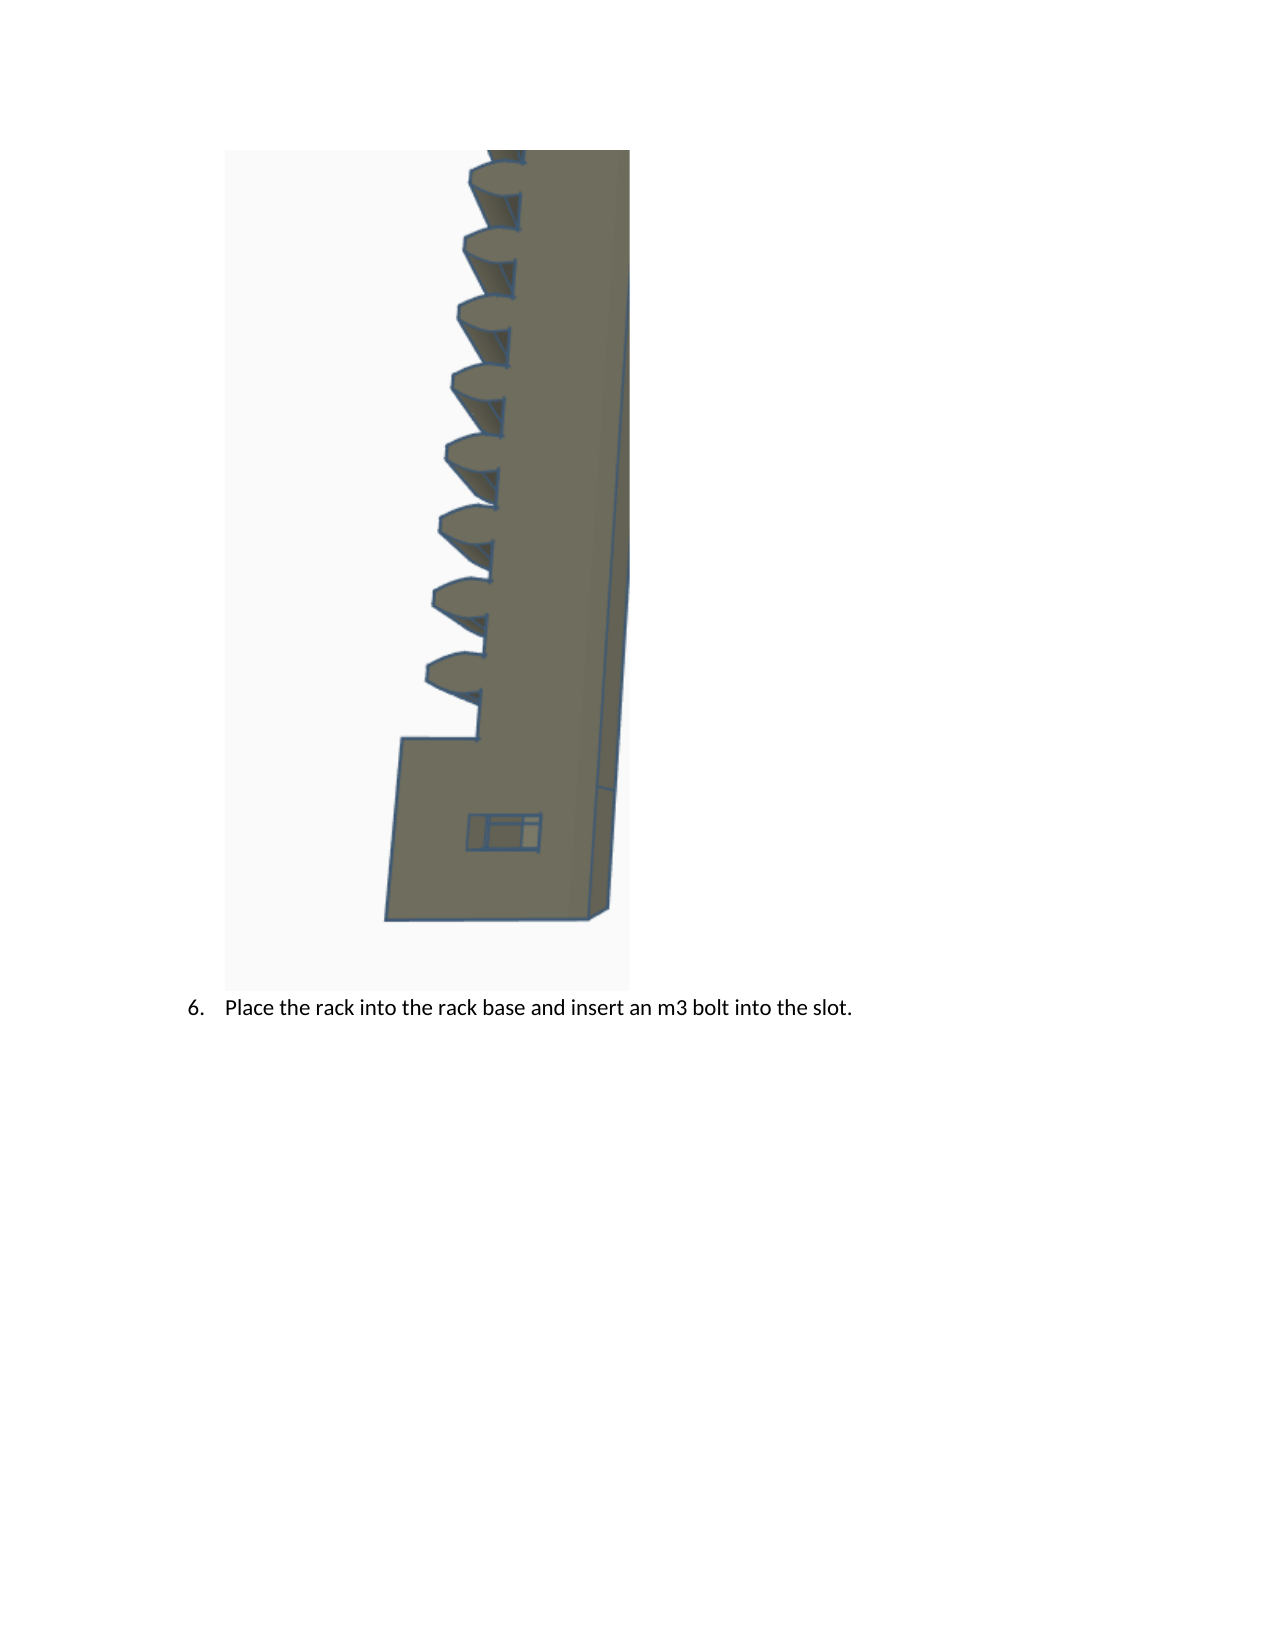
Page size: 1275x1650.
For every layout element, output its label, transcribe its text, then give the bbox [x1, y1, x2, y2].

picture [225, 150, 630, 991]
list Place the rack into the rack base and insert an m3 bolt into the slot. [187, 993, 1125, 1021]
